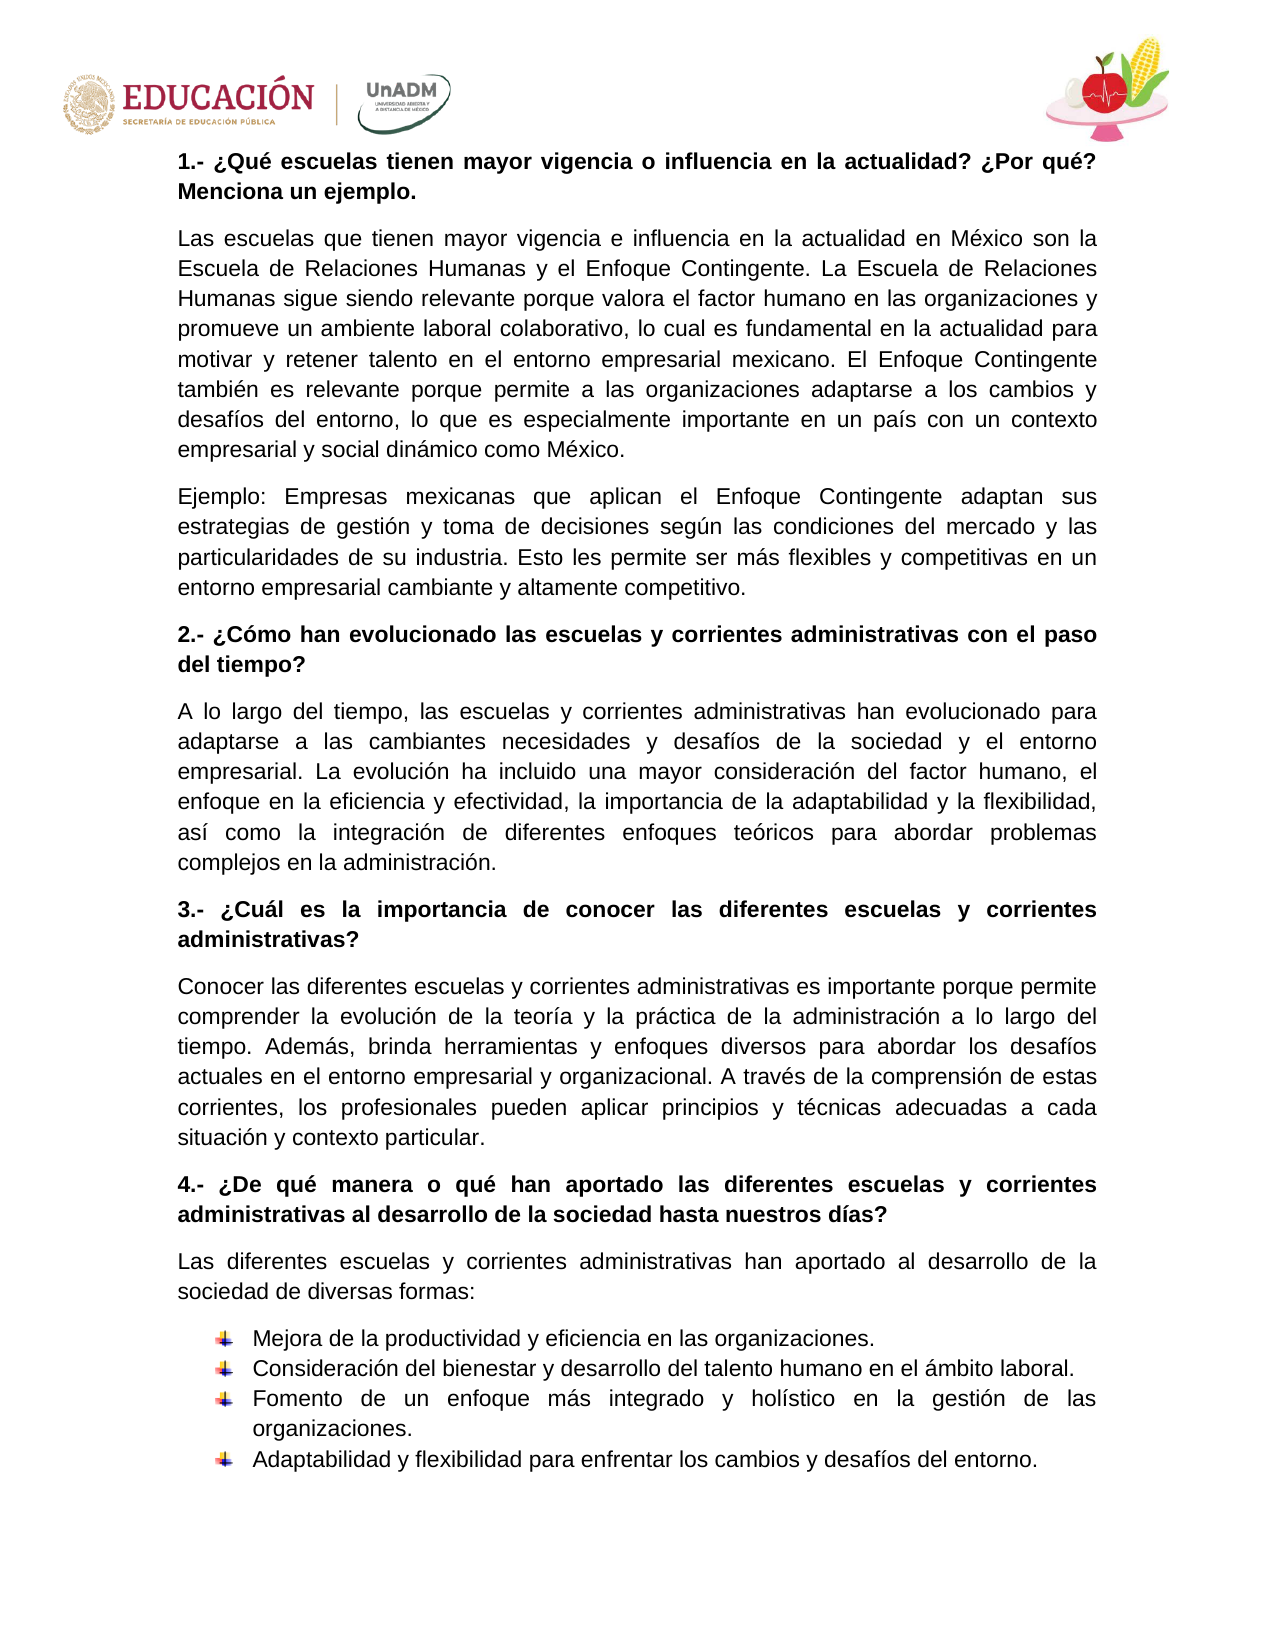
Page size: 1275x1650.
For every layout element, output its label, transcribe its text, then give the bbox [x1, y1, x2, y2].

list Consideración del bienestar y desarrollo del talento humano en el ámbito laboral. [215, 1355, 1098, 1381]
text A lo largo del tiempo, las escuelas y corrientes administrativas han evolucionado para adaptarse a las cambiantes necesidades y desafíos de la sociedad y el entorno empresarial. La evolución ha incluido una mayor consideración del factor humano, el enfoque en la eficiencia y efectividad, la importancia de la adaptabilidad y la flexibilidad, así como la integración de diferentes enfoques teóricos para abordar problemas complejos en la administración. [177, 698, 1098, 875]
picture [215, 1390, 233, 1407]
picture [63, 65, 451, 146]
text Las escuelas que tienen mayor vigencia e influencia en la actualidad en México son la Escuela de Relaciones Humanas y el Enfoque Contingente. La Escuela de Relaciones Humanas sigue siendo relevante porque valora el factor humano en las organizaciones y promueve un ambiente laboral colaborativo, lo cual es fundamental en la actualidad para motivar y retener talento en el entorno empresarial mexicano. El Enfoque Contingente también es relevante porque permite a las organizaciones adaptarse a los cambios y desafíos del entorno, lo que es especialmente importante en un país con un contexto empresarial y social dinámico como México. [177, 225, 1098, 462]
picture [215, 1359, 233, 1377]
text 1.- ¿Qué escuelas tienen mayor vigencia o influencia en la actualidad? ¿Por qué? Menciona un ejemplo. [177, 148, 1098, 204]
text 3.- ¿Cuál es la importancia de conocer las diferentes escuelas y corrientes administrativas? [177, 896, 1098, 952]
text Las diferentes escuelas y corrientes administrativas han aportado al desarrollo de la sociedad de diversas formas: [177, 1248, 1098, 1304]
text Ejemplo: Empresas mexicanas que aplican el Enfoque Contingente adaptan sus estrategias de gestión y toma de decisiones según las condiciones del mercado y las particularidades de su industria. Esto les permite ser más flexibles y competitivas en un entorno empresarial cambiante y altamente competitivo. [177, 483, 1098, 600]
picture [215, 1450, 233, 1467]
picture [215, 1329, 233, 1347]
list Mejora de la productividad y eficiencia en las organizaciones. [215, 1325, 1098, 1351]
list Adaptabilidad y flexibilidad para enfrentar los cambios y desafíos del entorno. [215, 1446, 1098, 1472]
text Conocer las diferentes escuelas y corrientes administrativas es importante porque permite comprender la evolución de la teoría y la práctica de la administración a lo largo del tiempo. Además, brinda herramientas y enfoques diversos para abordar los desafíos actuales en el entorno empresarial y organizacional. A través de la comprensión de estas corrientes, los profesionales pueden aplicar principios y técnicas adecuadas a cada situación y contexto particular. [177, 973, 1098, 1150]
text 4.- ¿De qué manera o qué han aportado las diferentes escuelas y corrientes administrativas al desarrollo de la sociedad hasta nuestros días? [177, 1171, 1098, 1227]
list Fomento de un enfoque más integrado y holístico en la gestión de las organizaciones. [215, 1385, 1098, 1442]
text 2.- ¿Cómo han evolucionado las escuelas y corrientes administrativas con el paso del tiempo? [177, 621, 1098, 677]
picture [1042, 34, 1170, 148]
